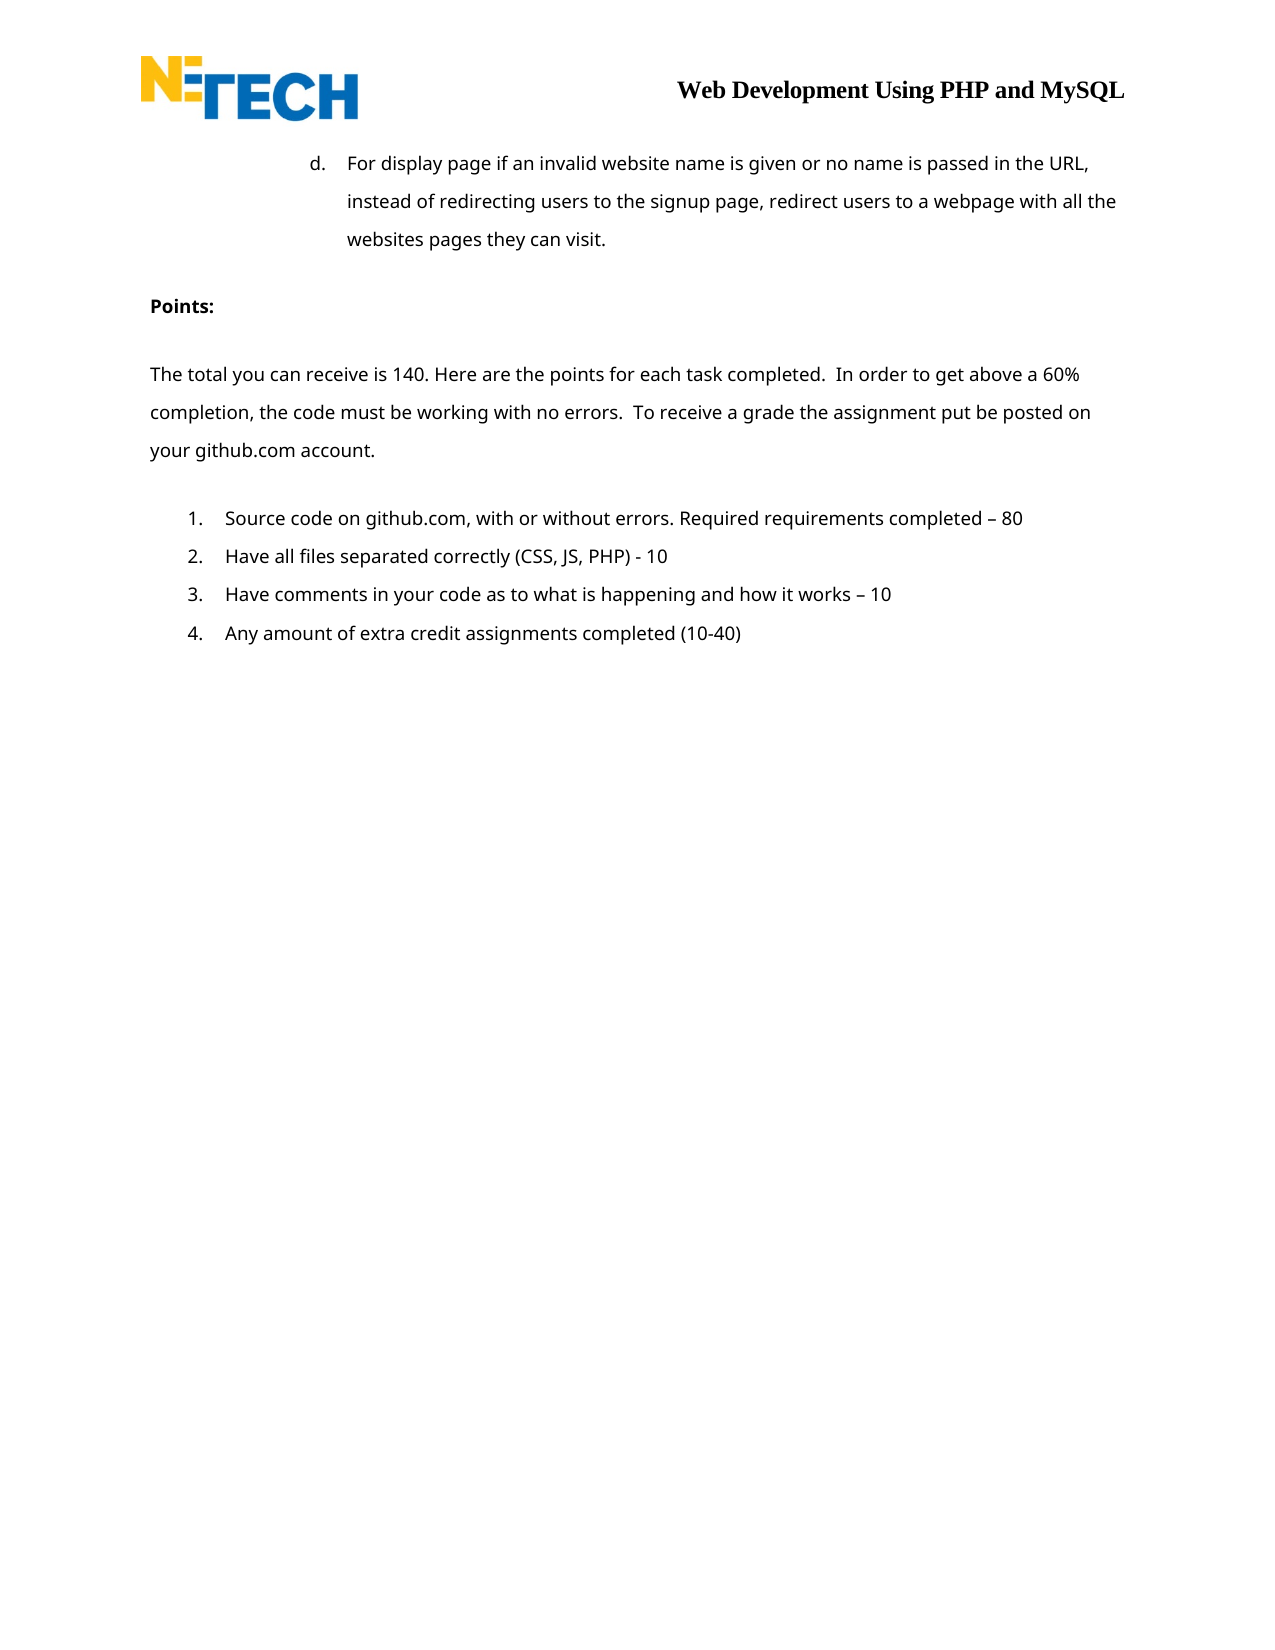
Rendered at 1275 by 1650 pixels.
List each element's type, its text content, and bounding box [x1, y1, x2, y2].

text The total you can receive is 140. Here are the points for each task completed. In order to get above a 60% completion, the code must be working with no errors. To receive a grade the assignment put be posted on your github.com account. [150, 361, 1125, 463]
list Any amount of extra credit assignments completed (10-40) [187, 620, 1125, 645]
list For display page if an invalid website name is given or no name is passed in the URL, instead of redirecting users to the signup page, redirect users to a webpage with all the websites pages they can visit. [309, 150, 1125, 252]
list Have comments in your code as to what is happening and how it works – 10 [187, 582, 1125, 607]
list Source code on github.com, with or without errors. Required requirements completed – 80 [187, 505, 1125, 531]
list Have all files separated correctly (CSS, JS, PHP) - 10 [187, 543, 1125, 569]
picture [141, 56, 385, 127]
text Points: [150, 294, 1125, 319]
